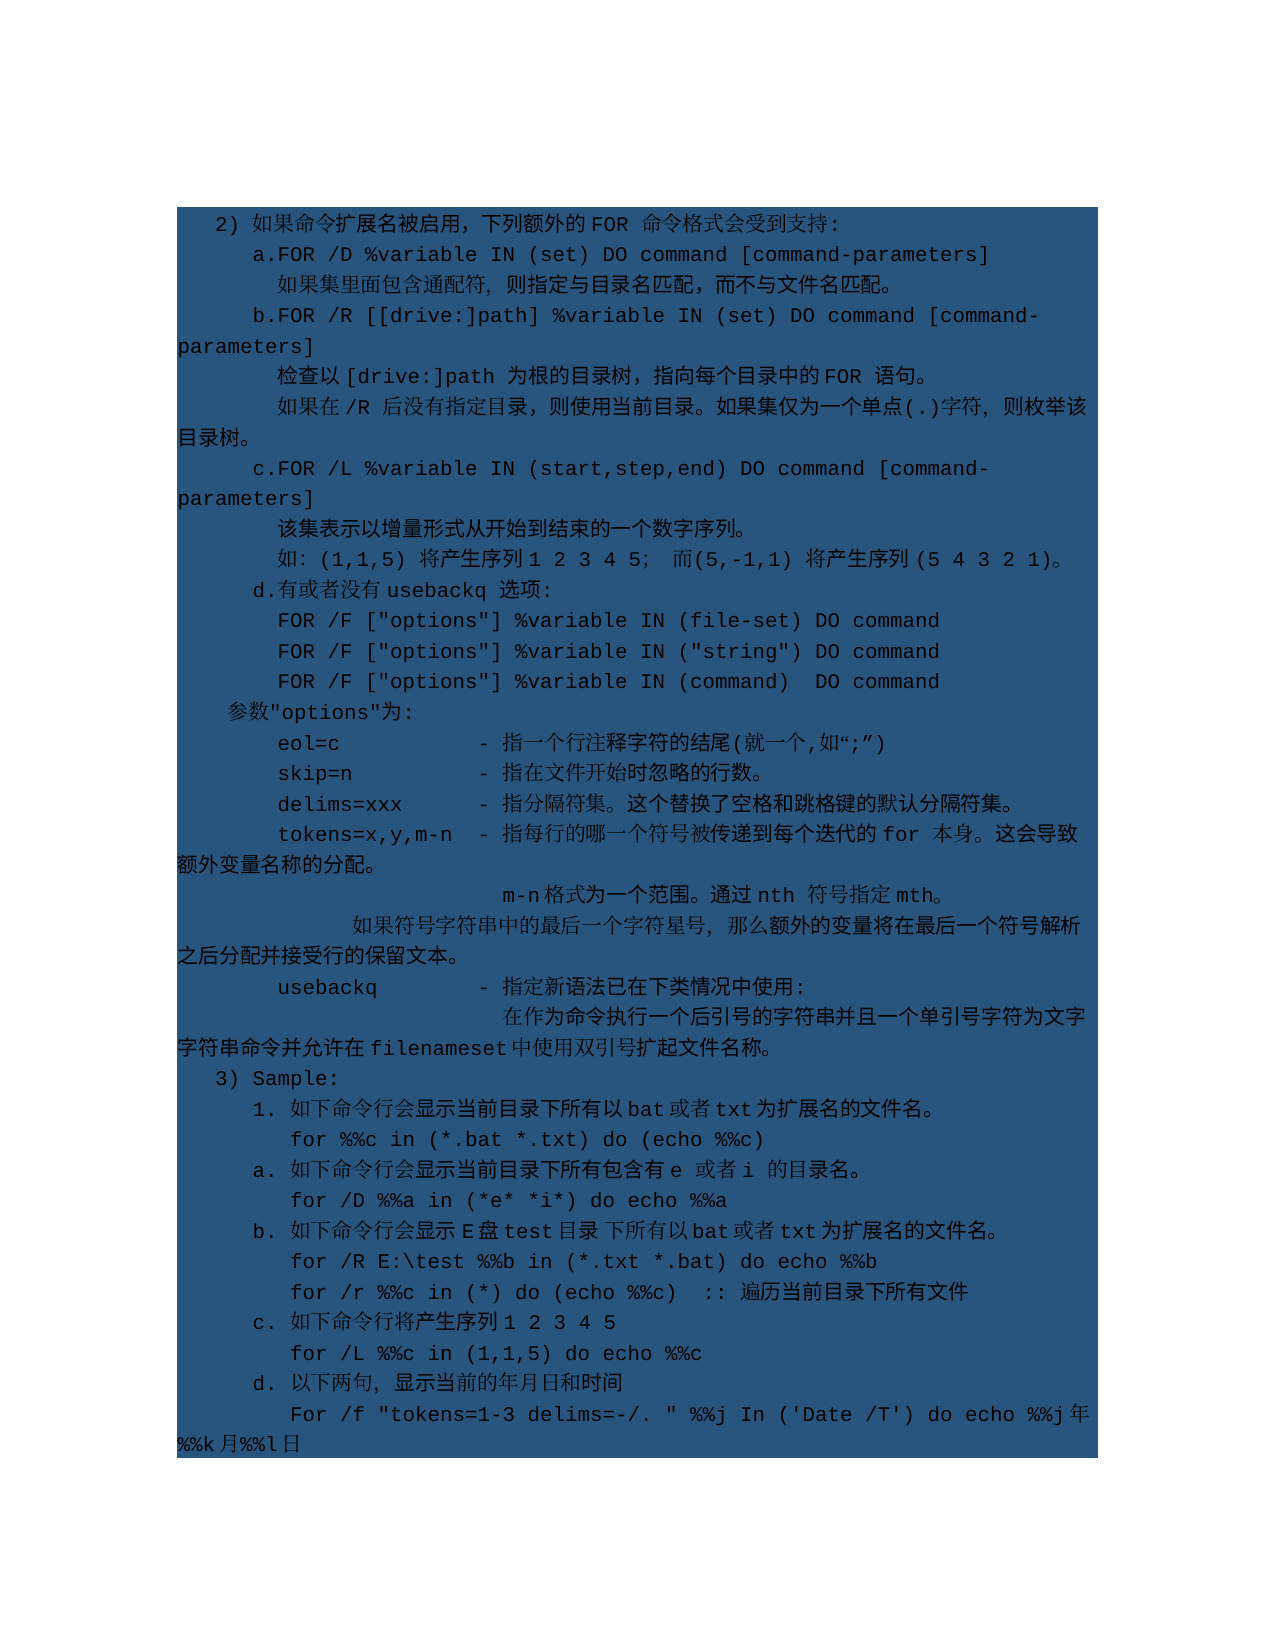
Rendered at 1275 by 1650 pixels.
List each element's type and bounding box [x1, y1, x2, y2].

text [177, 207, 1098, 1458]
